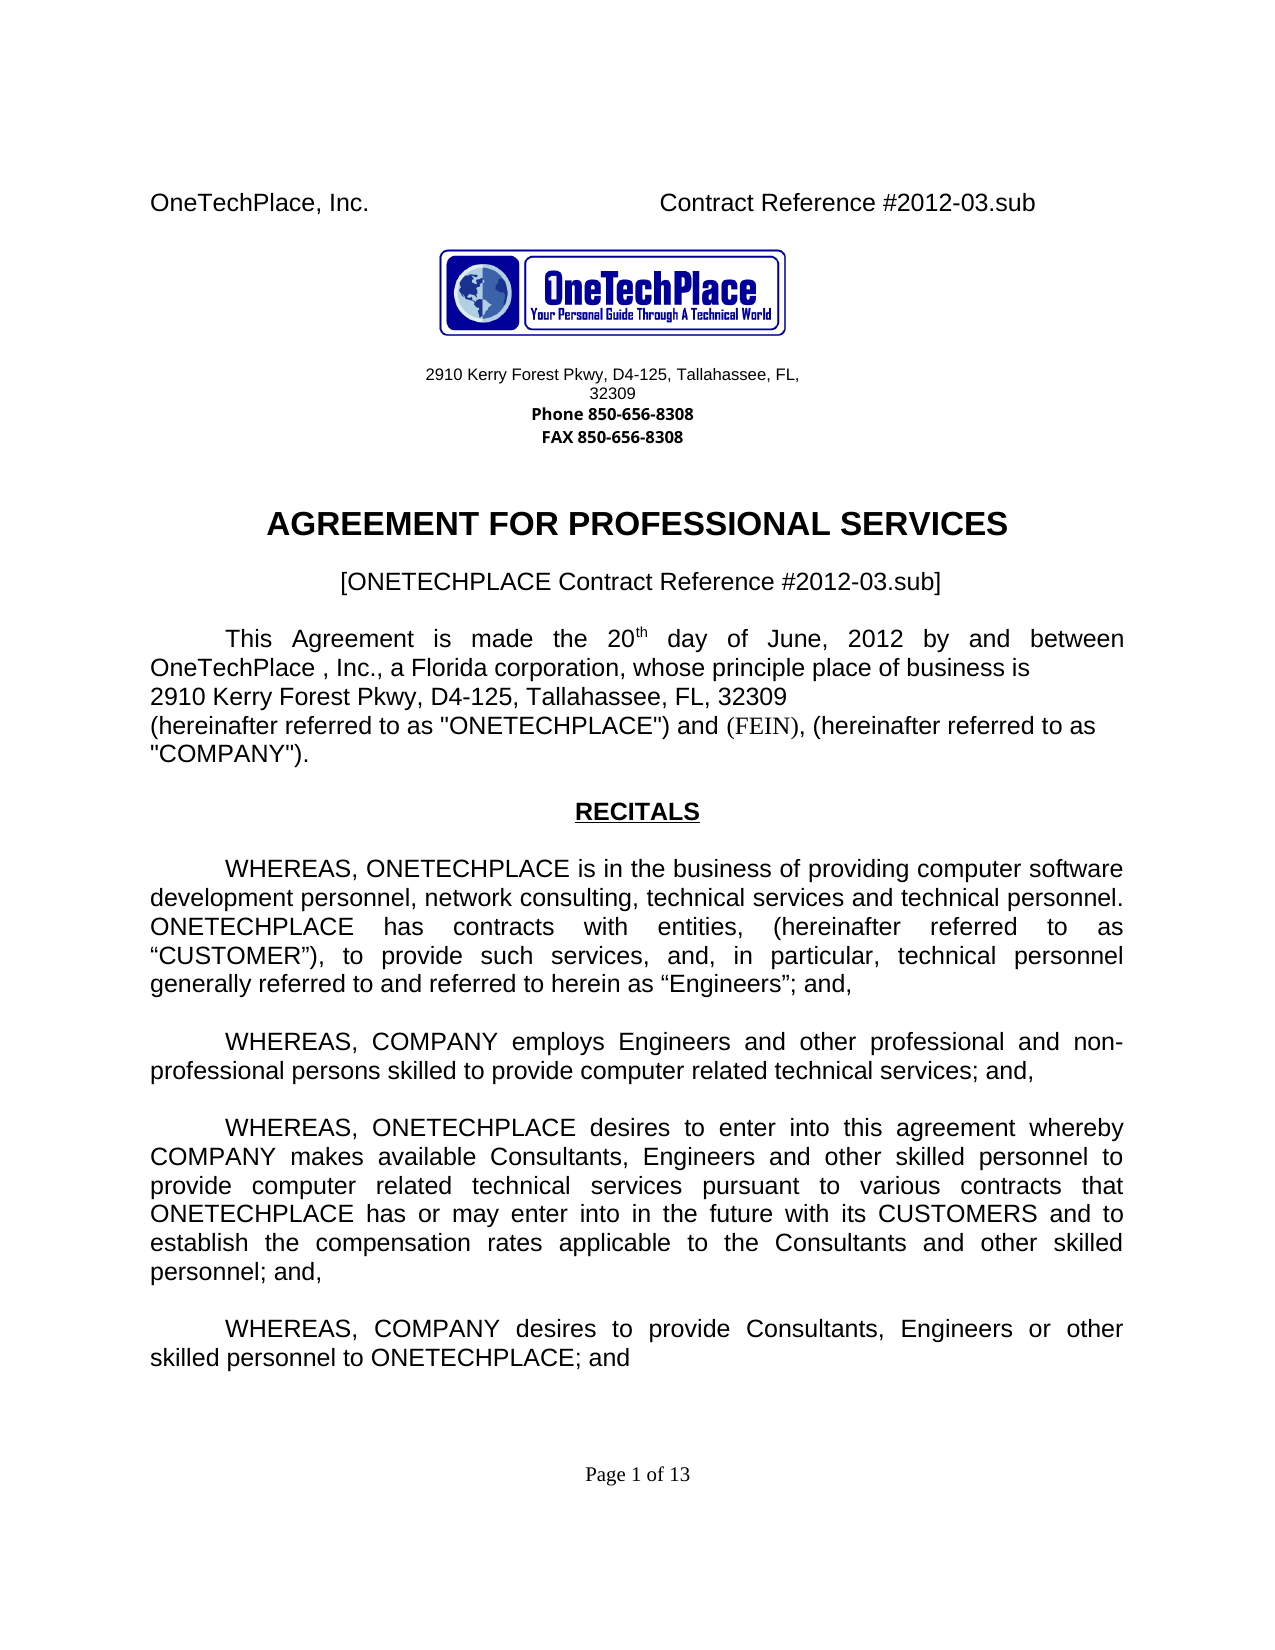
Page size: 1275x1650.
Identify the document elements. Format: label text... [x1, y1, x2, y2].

picture [439, 249, 786, 336]
text WHEREAS, ONETECHPLACE desires to enter into this agreement whereby COMPANY makes available Consultants, Engineers and other skilled personnel to provide computer related technical services pursuant to various contracts that ONETECHPLACE has or may enter into in the future with its CUSTOMERS and to establish the compensation rates applicable to the Consultants and other skilled personnel; and, [150, 1113, 1125, 1286]
text WHEREAS, ONETECHPLACE is in the business of providing computer software development personnel, network consulting, technical services and technical personnel. ONETECHPLACE has contracts with entities, (hereinafter referred to as “CUSTOMER”), to provide such services, and, in particular, technical personnel generally referred to and referred to herein as “Engineers”; and, [150, 854, 1125, 998]
text (hereinafter referred to as "ONETECHPLACE") and (FEIN), (hereinafter referred to as "COMPANY"). [150, 711, 1125, 768]
text WHEREAS, COMPANY desires to provide Consultants, Engineers or other skilled personnel to ONETECHPLACE; and [150, 1314, 1125, 1372]
text WHEREAS, COMPANY employs Engineers and other professional and non-professional persons skilled to provide computer related technical services; and, [150, 1027, 1125, 1084]
subtitle AGREEMENT FOR PROFESSIONAL SERVICES [150, 504, 1125, 543]
text This Agreement is made the 20th day of June, 2012 by and between OneTechPlace , Inc., a Florida corporation, whose principle place of business is [150, 624, 1125, 682]
text 2910 Kerry Forest Pkwy, D4-125, Tallahassee, FL, 32309 [150, 682, 1125, 711]
text [ONETECHPLACE Contract Reference #2012-03.sub] [150, 567, 1125, 596]
subtitle RECITALS [150, 797, 1125, 826]
